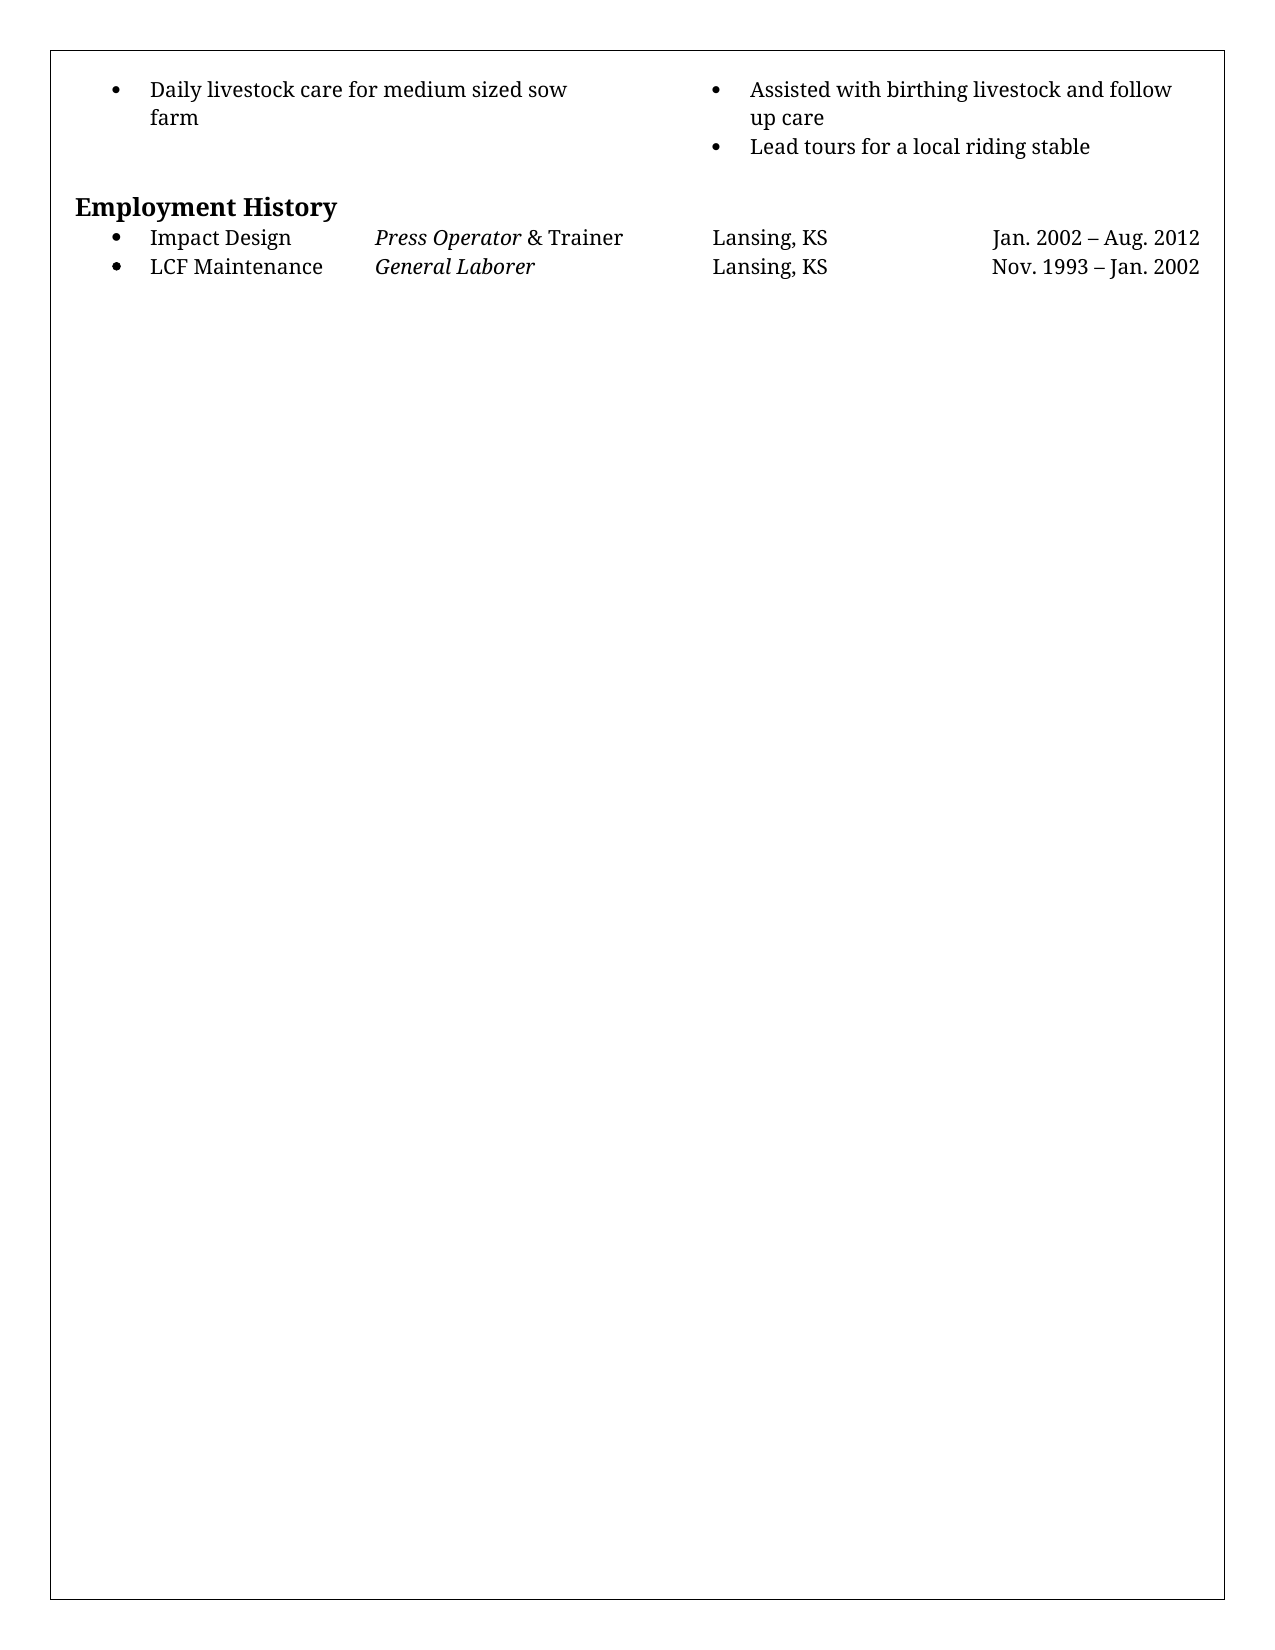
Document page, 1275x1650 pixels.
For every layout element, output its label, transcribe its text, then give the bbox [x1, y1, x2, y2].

list Assisted with birthing livestock and follow up care [712, 75, 1200, 132]
list Impact Design Press Operator & Trainer Lansing, KS Jan. 2002 – Aug. 2012 [112, 223, 1200, 252]
text Employment History [75, 189, 1200, 223]
list LCF Maintenance General Laborer Lansing, KS Nov. 1993 – Jan. 2002 [112, 252, 1200, 308]
list Daily livestock care for medium sized sow farm [112, 75, 600, 132]
list Lead tours for a local riding stable [712, 132, 1200, 160]
